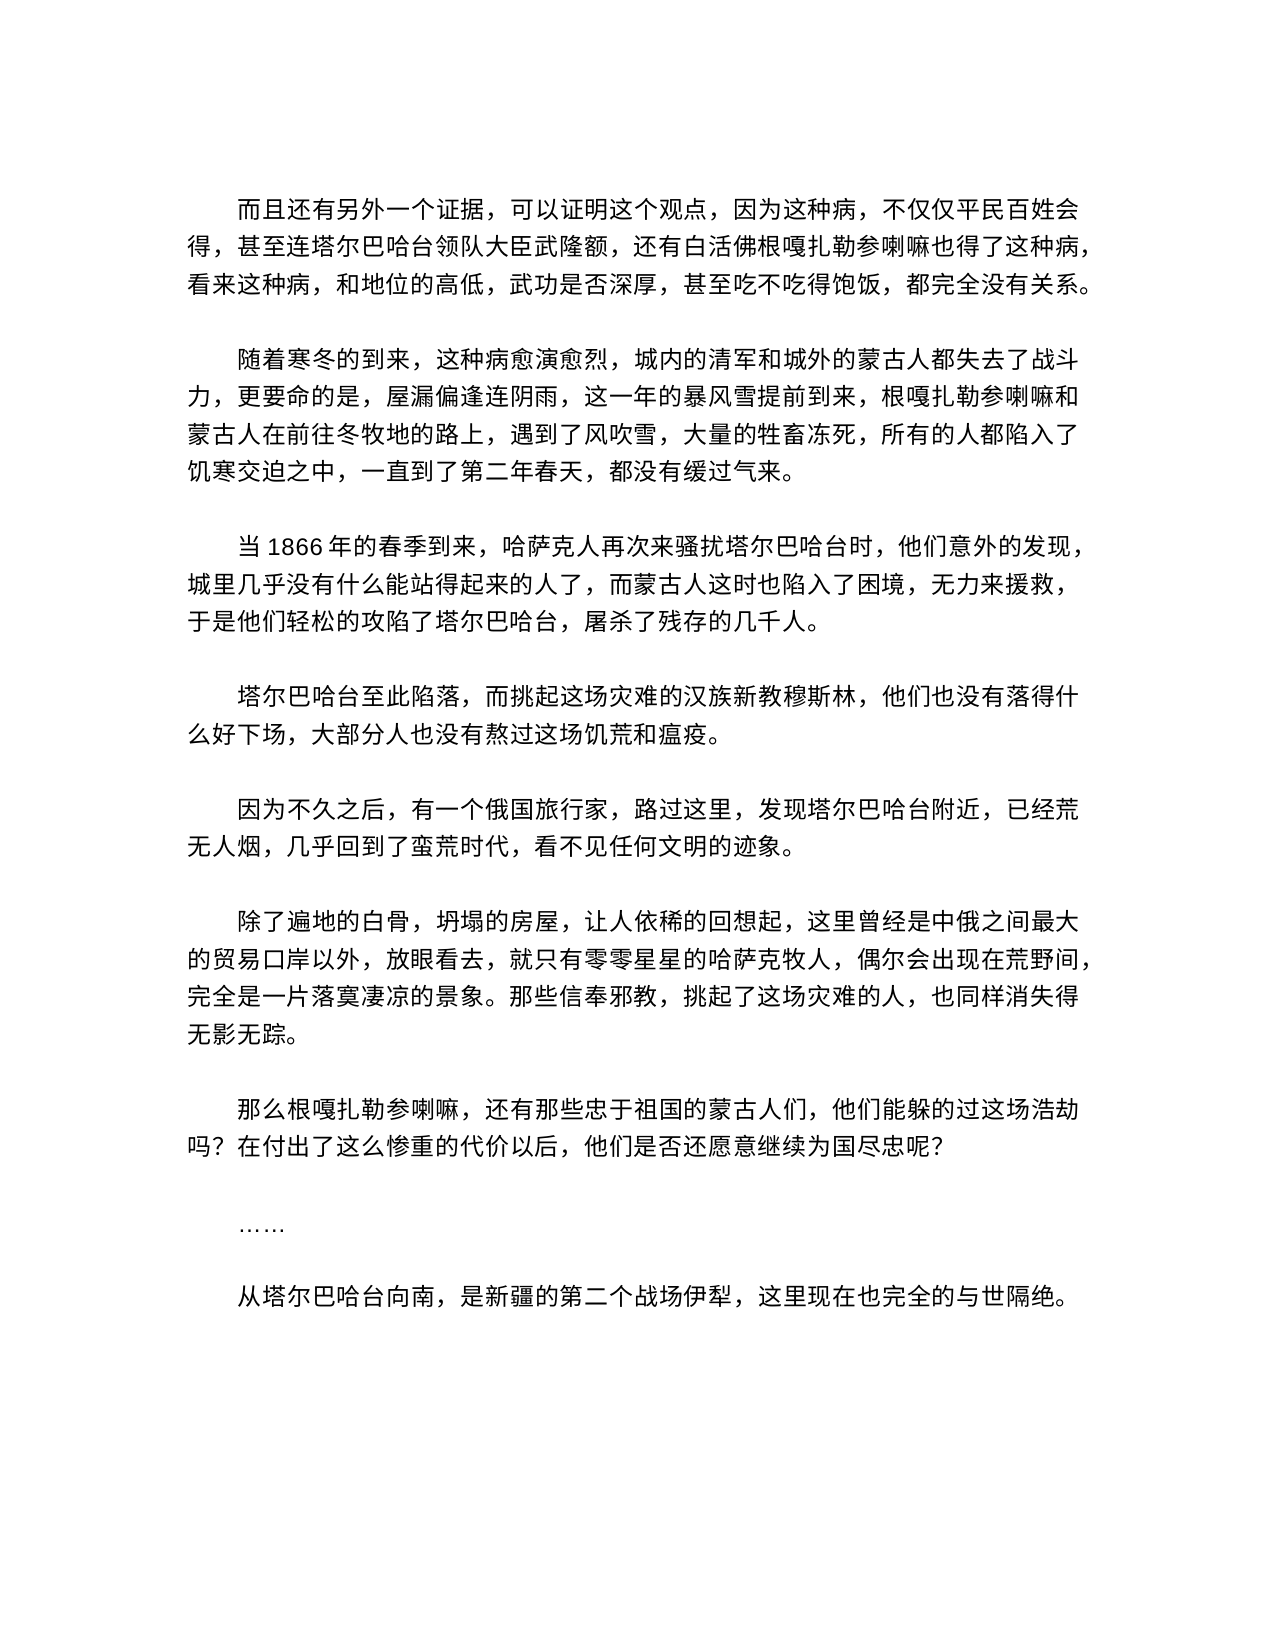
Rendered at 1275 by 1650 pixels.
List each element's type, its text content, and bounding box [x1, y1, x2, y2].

text 从塔尔巴哈台向南，是新疆的第二个战场伊犁，这里现在也完全的与世隔绝。 [187, 1275, 1087, 1312]
text …… [187, 1200, 1087, 1237]
text 除了遍地的白骨，坍塌的房屋，让人依稀的回想起，这里曾经是中俄之间最大的贸易口岸以外，放眼看去，就只有零零星星的哈萨克牧人，偶尔会出现在荒野间，完全是一片落寞凄凉的景象。那些信奉邪教，挑起了这场灾难的人，也同样消失得无影无踪。 [187, 900, 1087, 1050]
text 随着寒冬的到来，这种病愈演愈烈，城内的清军和城外的蒙古人都失去了战斗力，更要命的是，屋漏偏逢连阴雨，这一年的暴风雪提前到来，根嘎扎勒参喇嘛和蒙古人在前往冬牧地的路上，遇到了风吹雪，大量的牲畜冻死，所有的人都陷入了饥寒交迫之中，一直到了第二年春天，都没有缓过气来。 [187, 337, 1087, 487]
text 而且还有另外一个证据，可以证明这个观点，因为这种病，不仅仅平民百姓会得，甚至连塔尔巴哈台领队大臣武隆额，还有白活佛根嘎扎勒参喇嘛也得了这种病，看来这种病，和地位的高低，武功是否深厚，甚至吃不吃得饱饭，都完全没有关系。 [187, 187, 1087, 300]
text 因为不久之后，有一个俄国旅行家，路过这里，发现塔尔巴哈台附近，已经荒无人烟，几乎回到了蛮荒时代，看不见任何文明的迹象。 [187, 787, 1087, 862]
text 那么根嘎扎勒参喇嘛，还有那些忠于祖国的蒙古人们，他们能躲的过这场浩劫吗？在付出了这么惨重的代价以后，他们是否还愿意继续为国尽忠呢？ [187, 1087, 1087, 1162]
text 当1866年的春季到来，哈萨克人再次来骚扰塔尔巴哈台时，他们意外的发现，城里几乎没有什么能站得起来的人了，而蒙古人这时也陷入了困境，无力来援救，于是他们轻松的攻陷了塔尔巴哈台，屠杀了残存的几千人。 [187, 525, 1087, 637]
text 塔尔巴哈台至此陷落，而挑起这场灾难的汉族新教穆斯林，他们也没有落得什么好下场，大部分人也没有熬过这场饥荒和瘟疫。 [187, 675, 1087, 750]
